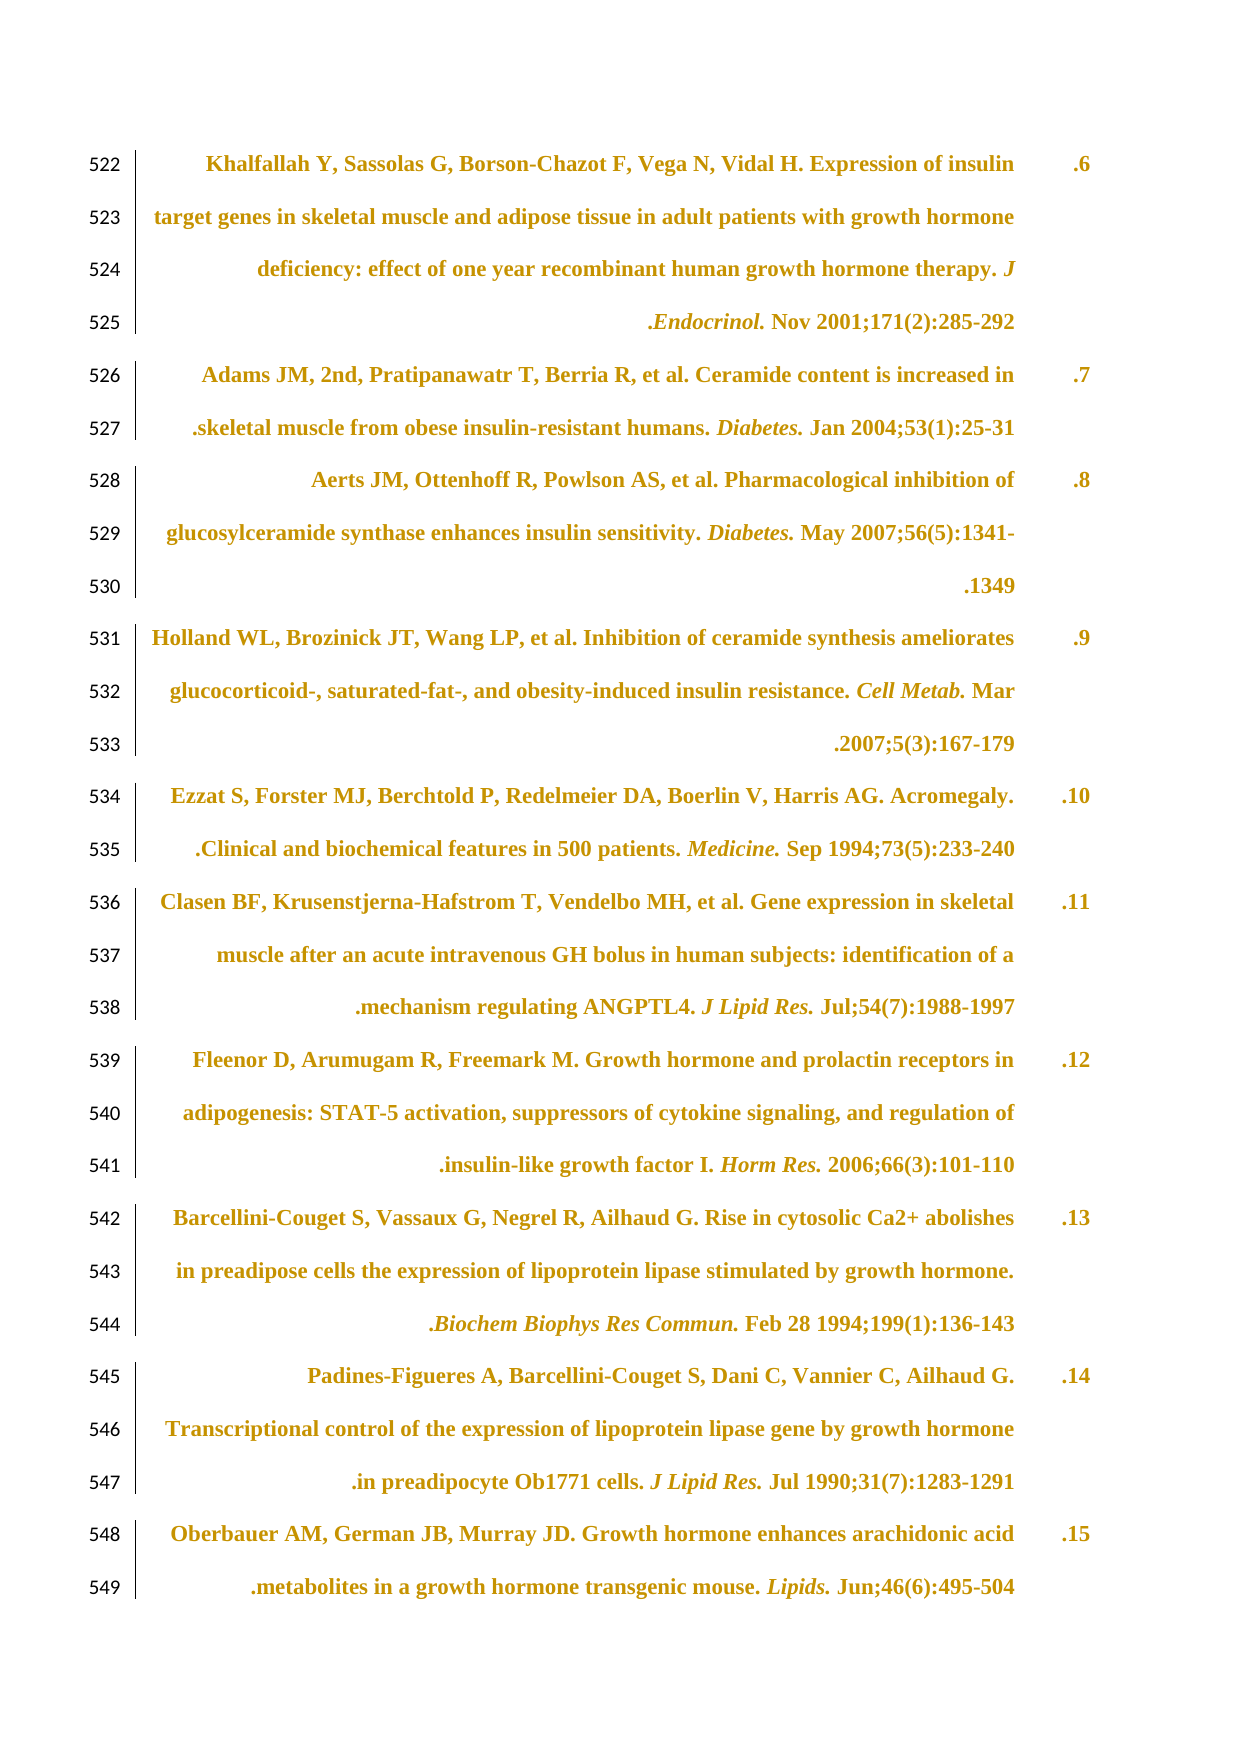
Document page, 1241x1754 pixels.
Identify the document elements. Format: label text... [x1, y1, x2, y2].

text 15. Oberbauer AM, German JB, Murray JD. Growth hormone enhances arachidonic acid metabolites in a growth hormone transgenic mouse. Lipids. Jun;46(6):495-504. [150, 1520, 1090, 1599]
text 7. Adams JM, 2nd, Pratipanawatr T, Berria R, et al. Ceramide content is increased in skeletal muscle from obese insulin-resistant humans. Diabetes. Jan 2004;53(1):25-31. [150, 361, 1090, 440]
text 14. Padines-Figueres A, Barcellini-Couget S, Dani C, Vannier C, Ailhaud G. Transcriptional control of the expression of lipoprotein lipase gene by growth hormone in preadipocyte Ob1771 cells. J Lipid Res. Jul 1990;31(7):1283-1291. [150, 1362, 1090, 1494]
text 13. Barcellini-Couget S, Vassaux G, Negrel R, Ailhaud G. Rise in cytosolic Ca2+ abolishes in preadipose cells the expression of lipoprotein lipase stimulated by growth hormone. Biochem Biophys Res Commun. Feb 28 1994;199(1):136-143. [150, 1204, 1090, 1336]
text 9. Holland WL, Brozinick JT, Wang LP, et al. Inhibition of ceramide synthesis ameliorates glucocorticoid-, saturated-fat-, and obesity-induced insulin resistance. Cell Metab. Mar 2007;5(3):167-179. [150, 624, 1090, 756]
text 10. Ezzat S, Forster MJ, Berchtold P, Redelmeier DA, Boerlin V, Harris AG. Acromegaly. Clinical and biochemical features in 500 patients. Medicine. Sep 1994;73(5):233-240. [150, 782, 1090, 862]
text 12. Fleenor D, Arumugam R, Freemark M. Growth hormone and prolactin receptors in adipogenesis: STAT-5 activation, suppressors of cytokine signaling, and regulation of insulin-like growth factor I. Horm Res. 2006;66(3):101-110. [150, 1046, 1090, 1178]
text 11. Clasen BF, Krusenstjerna-Hafstrom T, Vendelbo MH, et al. Gene expression in skeletal muscle after an acute intravenous GH bolus in human subjects: identification of a mechanism regulating ANGPTL4. J Lipid Res. Jul;54(7):1988-1997. [150, 888, 1090, 1020]
text 8. Aerts JM, Ottenhoff R, Powlson AS, et al. Pharmacological inhibition of glucosylceramide synthase enhances insulin sensitivity. Diabetes. May 2007;56(5):1341-1349. [150, 466, 1090, 598]
text 6. Khalfallah Y, Sassolas G, Borson-Chazot F, Vega N, Vidal H. Expression of insulin target genes in skeletal muscle and adipose tissue in adult patients with growth hormone deficiency: effect of one year recombinant human growth hormone therapy. J Endocrinol. Nov 2001;171(2):285-292. [150, 150, 1090, 334]
